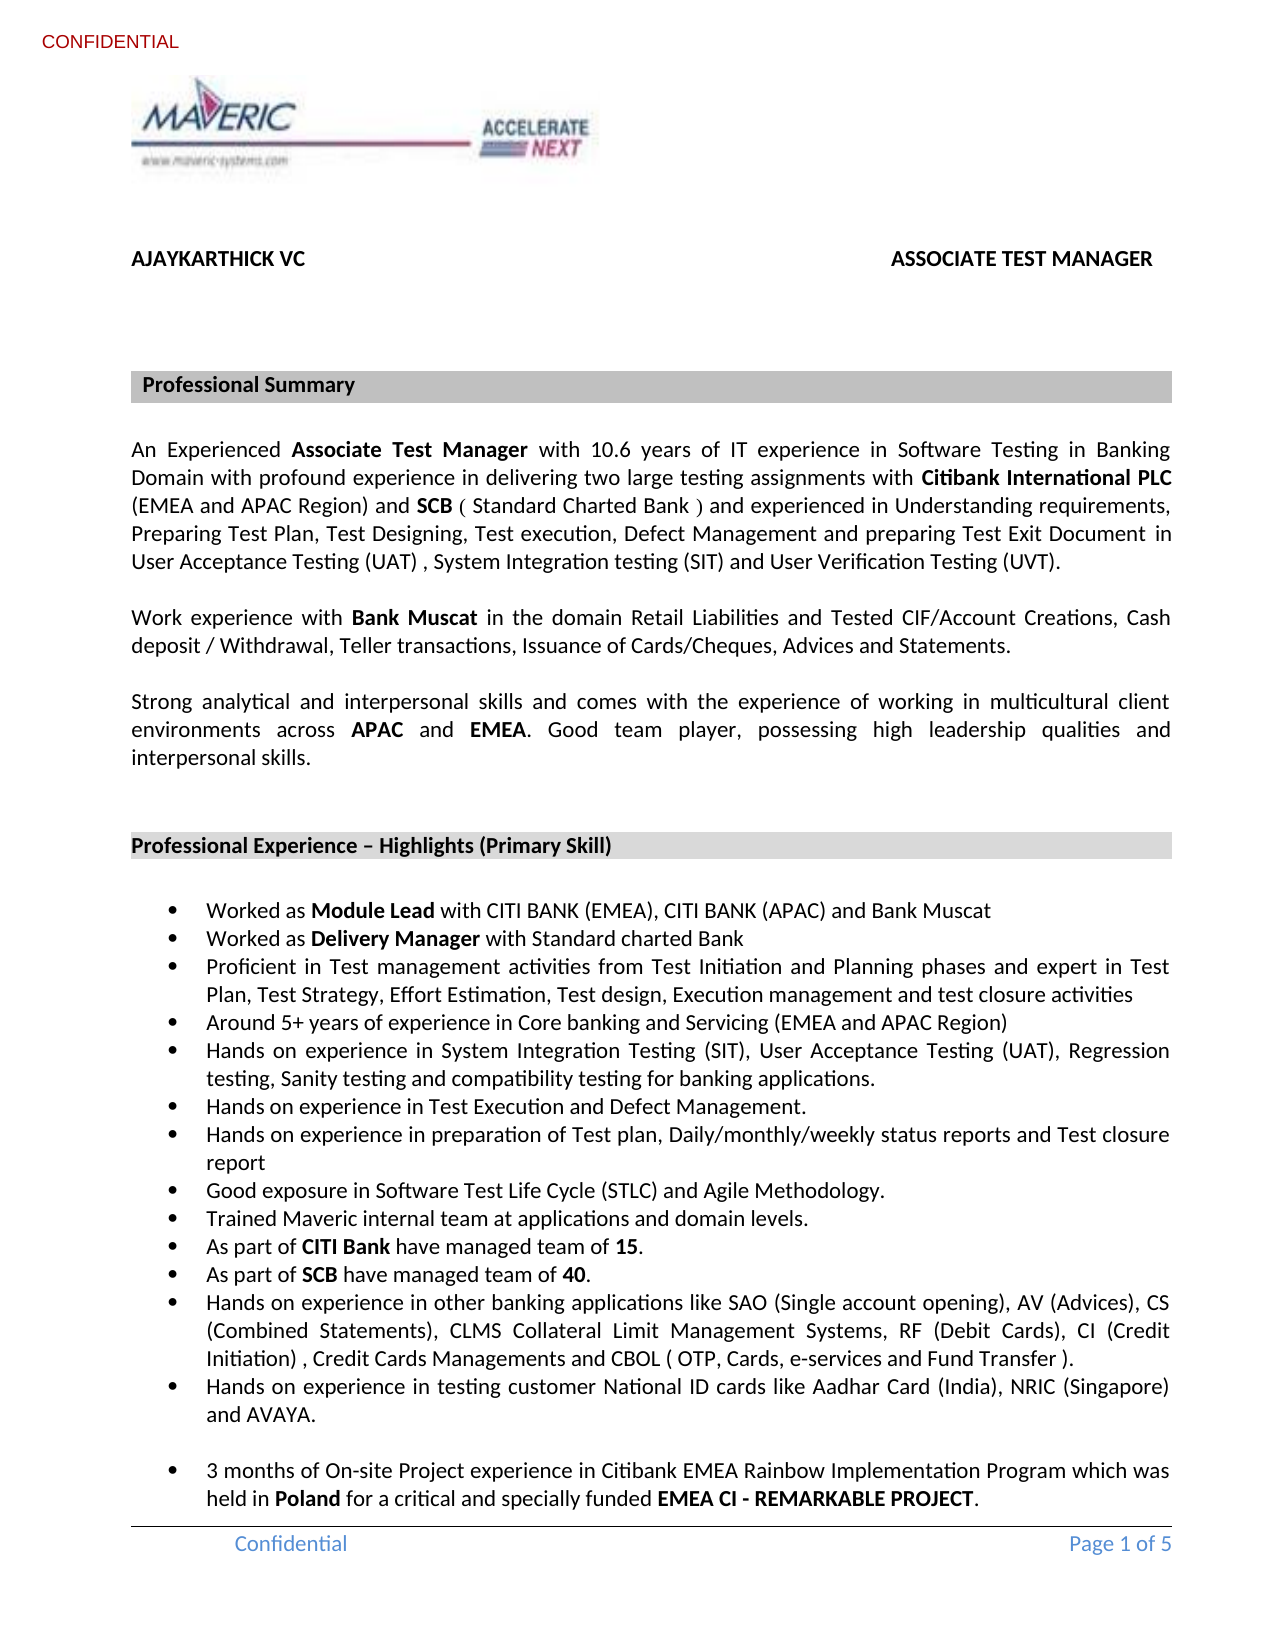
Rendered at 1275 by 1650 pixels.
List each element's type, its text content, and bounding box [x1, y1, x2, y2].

list Hands on experience in other banking applications like SAO (Single account opening), AV (Advices), CS (Combined Statements), CLMS Collateral Limit Management Systems, RF (Debit Cards), CI (Credit Initiation) , Credit Cards Managements and CBOL ( OTP, Cards, e-services and Fund Transfer ). [169, 1288, 1172, 1372]
list Worked as Delivery Manager with Standard charted Bank [169, 924, 1172, 952]
list Hands on experience in testing customer National ID cards like Aadhar Card (India), NRIC (Singapore) and AVAYA. [169, 1372, 1172, 1428]
list 3 months of On-site Project experience in Citibank EMEA Rainbow Implementation Program which was held in Poland for a critical and specially funded EMEA CI - REMARKABLE PROJECT. [169, 1456, 1172, 1512]
text An Experienced Associate Test Manager with 10.6 years of IT experience in Software Testing in Banking Domain with profound experience in delivering two large testing assignments with Citibank International PLC (EMEA and APAC Region) and SCB ( Standard Charted Bank ) and experienced in Understanding requirements, Preparing Test Plan, Test Designing, Test execution, Defect Management and preparing Test Exit Document in User Acceptance Testing (UAT) , System Integration testing (SIT) and User Verification Testing (UVT). [131, 435, 1172, 575]
text Strong analytical and interpersonal skills and comes with the experience of working in multicultural client environments across APAC and EMEA. Good team player, possessing high leadership qualities and interpersonal skills. [131, 687, 1172, 771]
text Work experience with Bank Muscat in the domain Retail Liabilities and Tested CIF/Account Creations, Cash deposit / Withdrawal, Teller transactions, Issuance of Cards/Cheques, Advices and Statements. [131, 603, 1172, 659]
picture [131, 75, 600, 241]
table_header Professional Summary [131, 371, 1172, 403]
list Trained Maveric internal team at applications and domain levels. [169, 1204, 1172, 1232]
list As part of CITI Bank have managed team of 15. [169, 1232, 1172, 1260]
list Good exposure in Software Test Life Cycle (STLC) and Agile Methodology. [169, 1176, 1172, 1204]
list Hands on experience in Test Execution and Defect Management. [169, 1092, 1172, 1120]
list Proficient in Test management activities from Test Initiation and Planning phases and expert in Test Plan, Test Strategy, Effort Estimation, Test design, Execution management and test closure activities [169, 952, 1172, 1008]
list Hands on experience in preparation of Test plan, Daily/monthly/weekly status reports and Test closure report [169, 1120, 1172, 1176]
text Professional Experience – Highlights (Primary Skill) [131, 832, 1172, 859]
list Worked as Module Lead with CITI BANK (EMEA), CITI BANK (APAC) and Bank Muscat [169, 896, 1172, 924]
list Hands on experience in System Integration Testing (SIT), User Acceptance Testing (UAT), Regression testing, Sanity testing and compatibility testing for banking applications. [169, 1036, 1172, 1092]
list As part of SCB have managed team of 40. [169, 1260, 1172, 1288]
list Around 5+ years of experience in Core banking and Servicing (EMEA and APAC Region) [169, 1008, 1172, 1036]
